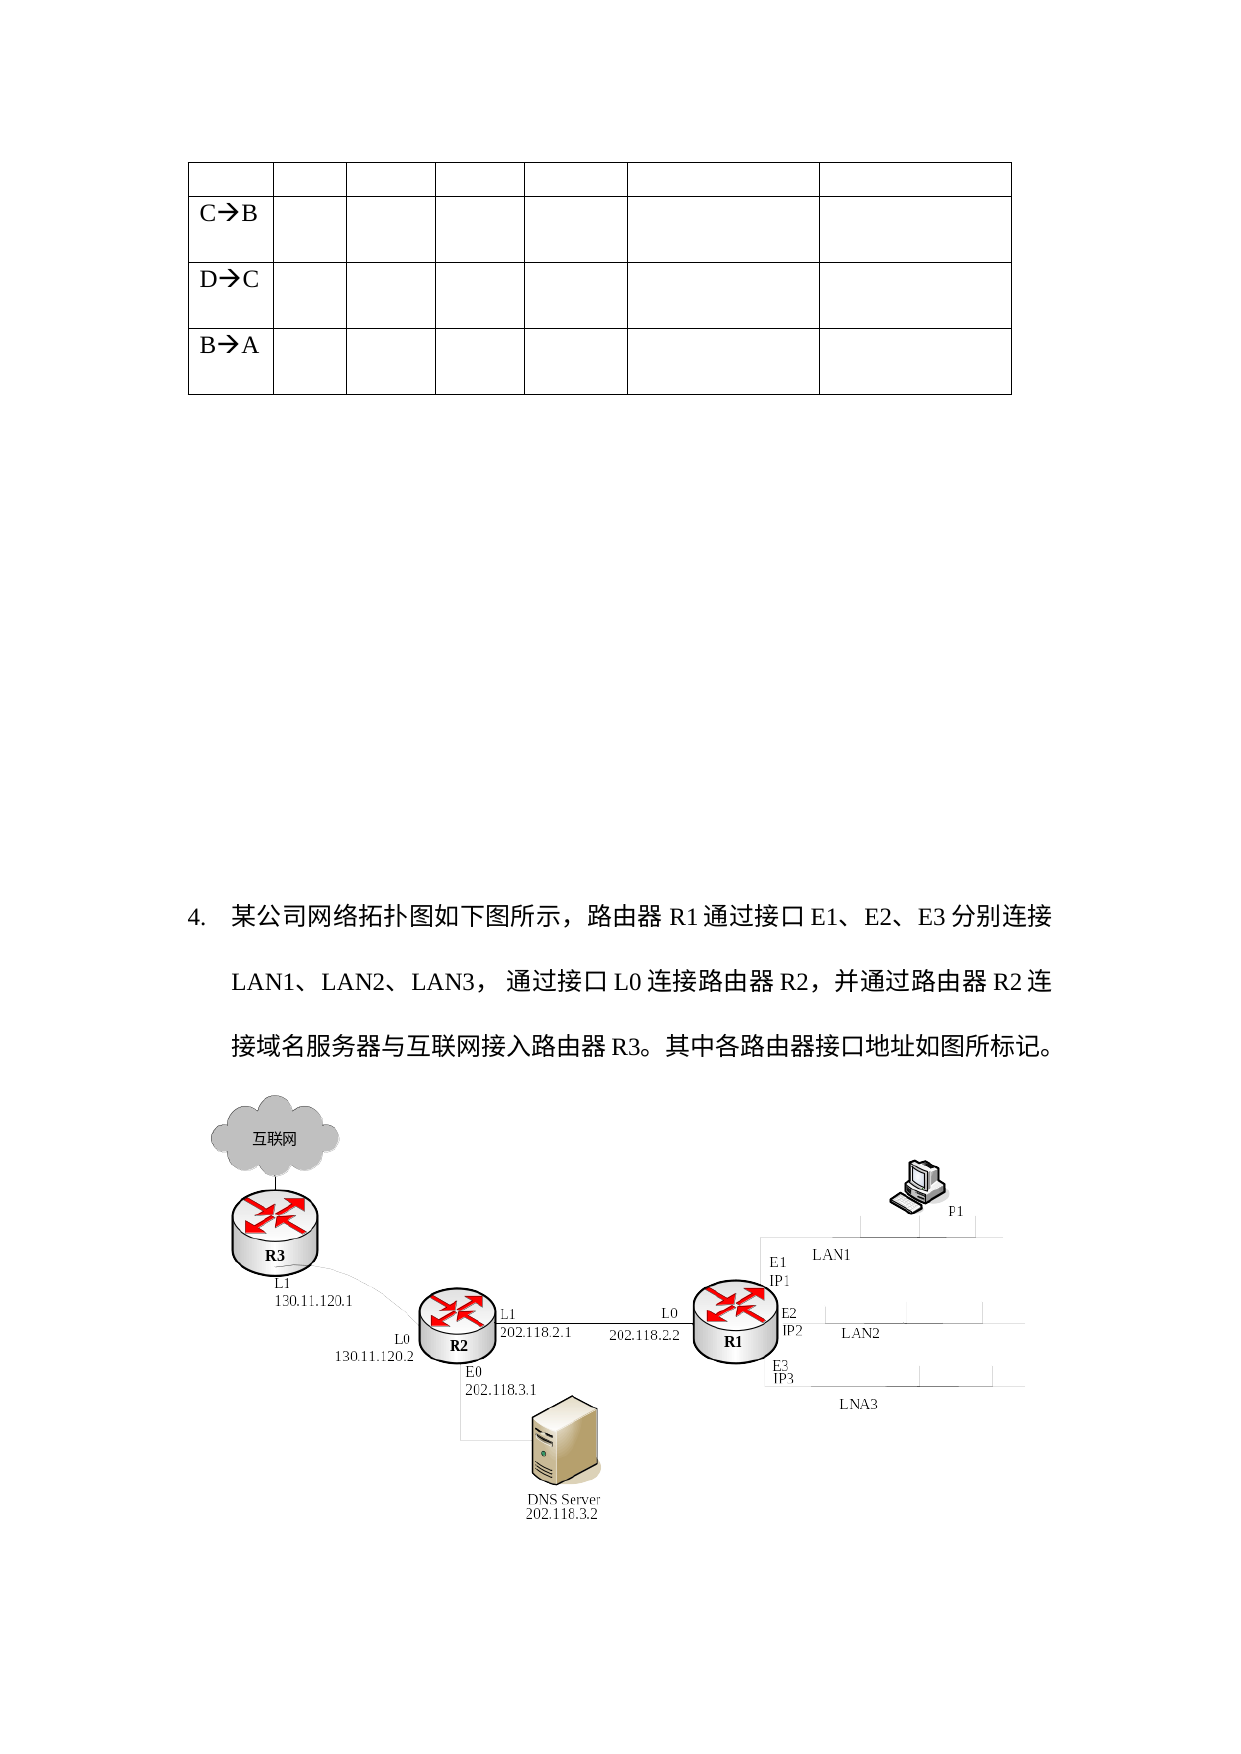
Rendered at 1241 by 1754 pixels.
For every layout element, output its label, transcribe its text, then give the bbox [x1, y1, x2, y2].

table_cell [820, 163, 1011, 196]
table_cell [274, 197, 346, 262]
table_cell [525, 263, 627, 328]
table_cell [628, 263, 819, 328]
table_cell [436, 163, 524, 196]
table_cell [274, 263, 346, 328]
table_cell BA [189, 329, 273, 394]
table_cell [274, 163, 346, 196]
table_cell [820, 263, 1011, 328]
table_cell AE [189, 163, 273, 196]
table_cell [347, 163, 435, 196]
table_cell [347, 329, 435, 394]
table_cell [525, 163, 627, 196]
table_cell [628, 329, 819, 394]
table_cell [347, 197, 435, 262]
list 某公司网络拓扑图如下图所示，路由器R1通过接口E1、E2、E3分别连接LAN1、LAN2、LAN3， 通过接口L0连接路由器R2，并通过路由器R2连接域名服务器与互联网接入路由器R3。其中各路由器接口地址如图所标记。 [187, 882, 1053, 1077]
table_cell [628, 197, 819, 262]
table_cell [436, 329, 524, 394]
table_cell [525, 197, 627, 262]
table_cell [820, 329, 1011, 394]
table_cell [436, 197, 524, 262]
table_cell [525, 329, 627, 394]
table_cell [347, 263, 435, 328]
table_cell [436, 263, 524, 328]
table_cell [820, 197, 1011, 262]
table_cell [628, 163, 819, 196]
table_cell [274, 329, 346, 394]
table_cell DC [189, 263, 273, 328]
table_cell CB [189, 197, 273, 262]
